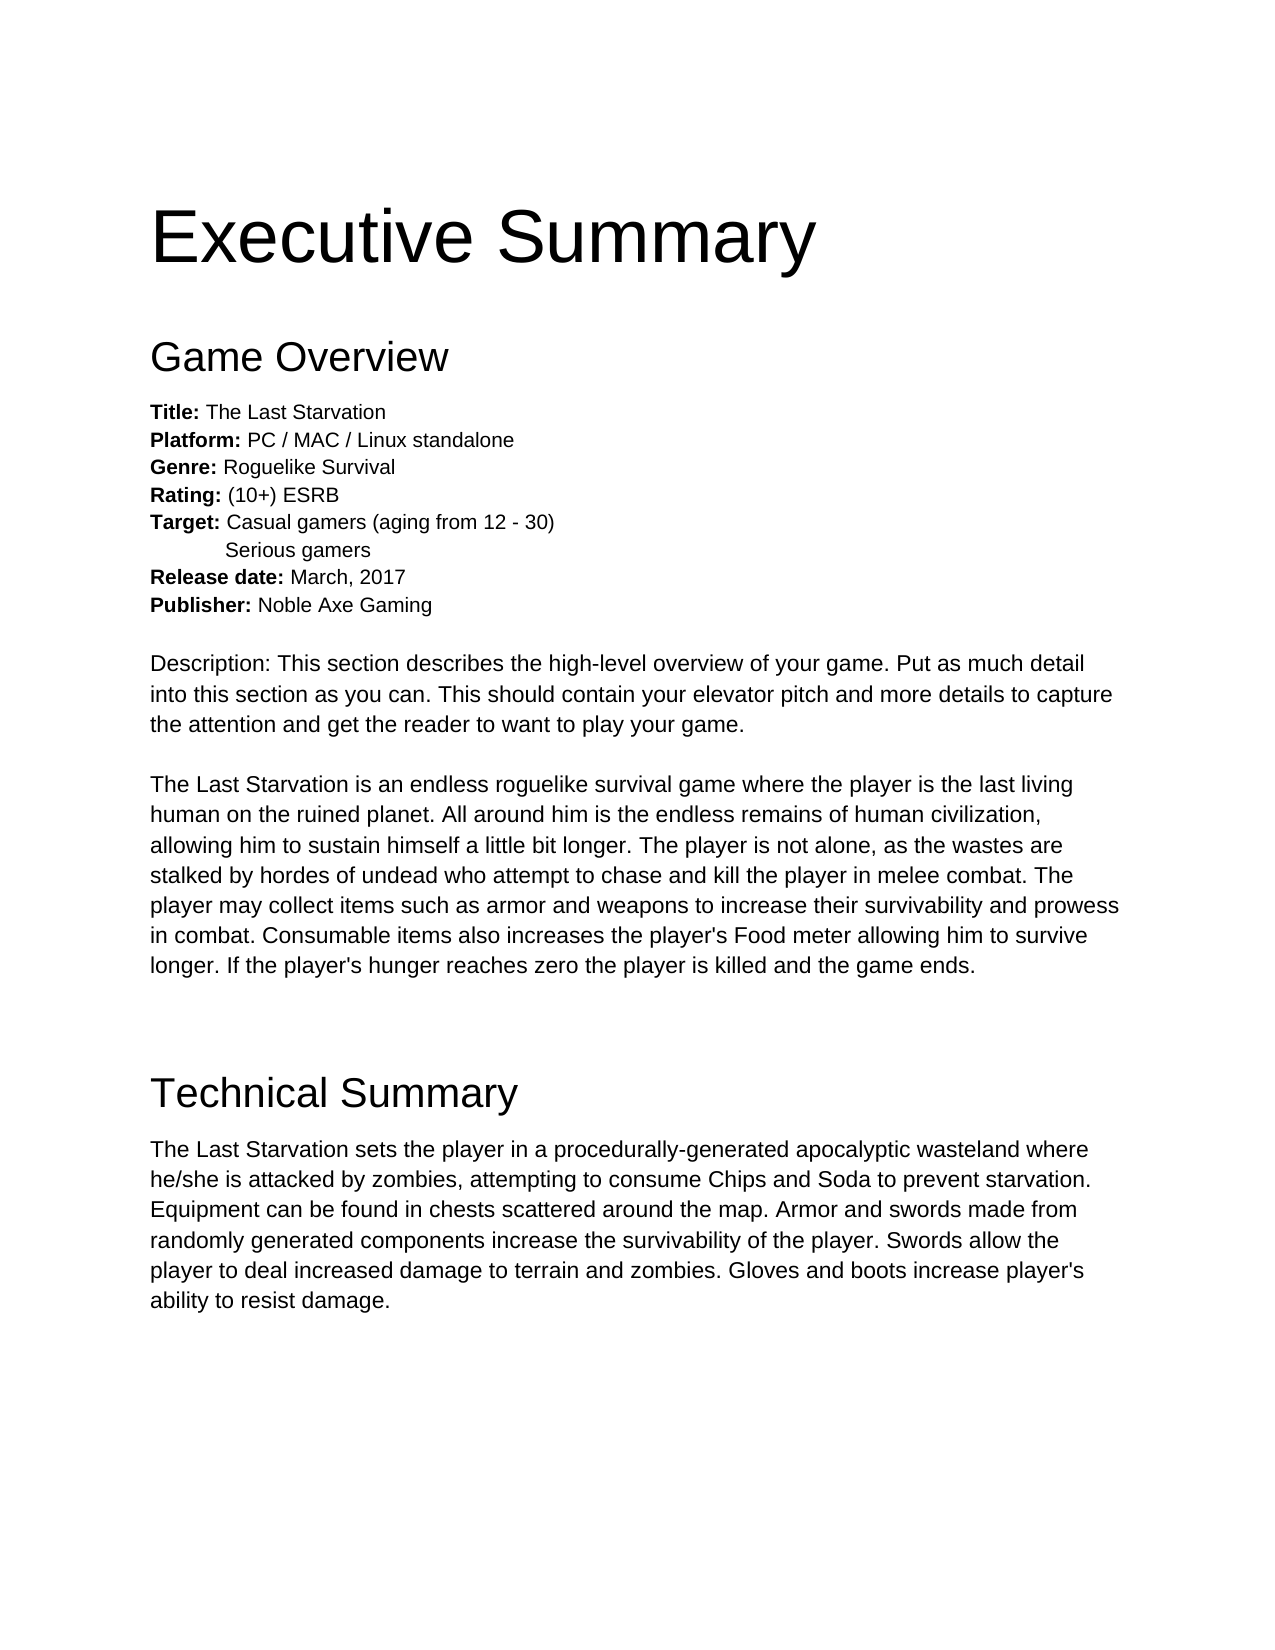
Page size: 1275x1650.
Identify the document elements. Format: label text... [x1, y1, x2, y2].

text Publisher: Noble Axe Gaming [150, 593, 1125, 617]
text Release date: March, 2017 [150, 565, 1125, 589]
subtitle Game Overview [150, 332, 1125, 380]
text Genre: Roguelike Survival [150, 455, 1125, 479]
text Rating: (10+) ESRB [150, 483, 1125, 507]
text The Last Starvation is an endless roguelike survival game where the player is the last living human on the ruined planet. All around him is the endless remains of human civilization, allowing him to sustain himself a little bit longer. The player is not alone, as the wastes are stalked by hordes of undead who attempt to chase and kill the player in melee combat. The player may collect items such as armor and weapons to increase their survivability and prowess in combat. Consumable items also increases the player's Food meter allowing him to survive longer. If the player's hunger reaches zero the player is killed and the game ends. [150, 771, 1125, 979]
text Platform: PC / MAC / Linux standalone [150, 428, 1125, 452]
subtitle Executive Summary [150, 192, 1125, 278]
text Target: Casual gamers (aging from 12 - 30) [150, 510, 1125, 534]
subtitle Technical Summary [150, 1068, 1125, 1116]
text Title: The Last Starvation [150, 400, 1125, 424]
text Serious gamers [150, 538, 1125, 562]
text Description: This section describes the high-level overview of your game. Put as much detail into this section as you can. This should contain your elevator pitch and more details to capture the attention and get the reader to want to play your game. [150, 650, 1125, 737]
text The Last Starvation sets the player in a procedurally-generated apocalyptic wasteland where he/she is attacked by zombies, attempting to consume Chips and Soda to prevent starvation. Equipment can be found in chests scattered around the map. Armor and swords made from randomly generated components increase the survivability of the player. Swords allow the player to deal increased damage to terrain and zombies. Gloves and boots increase player's ability to resist damage. [150, 1136, 1125, 1313]
